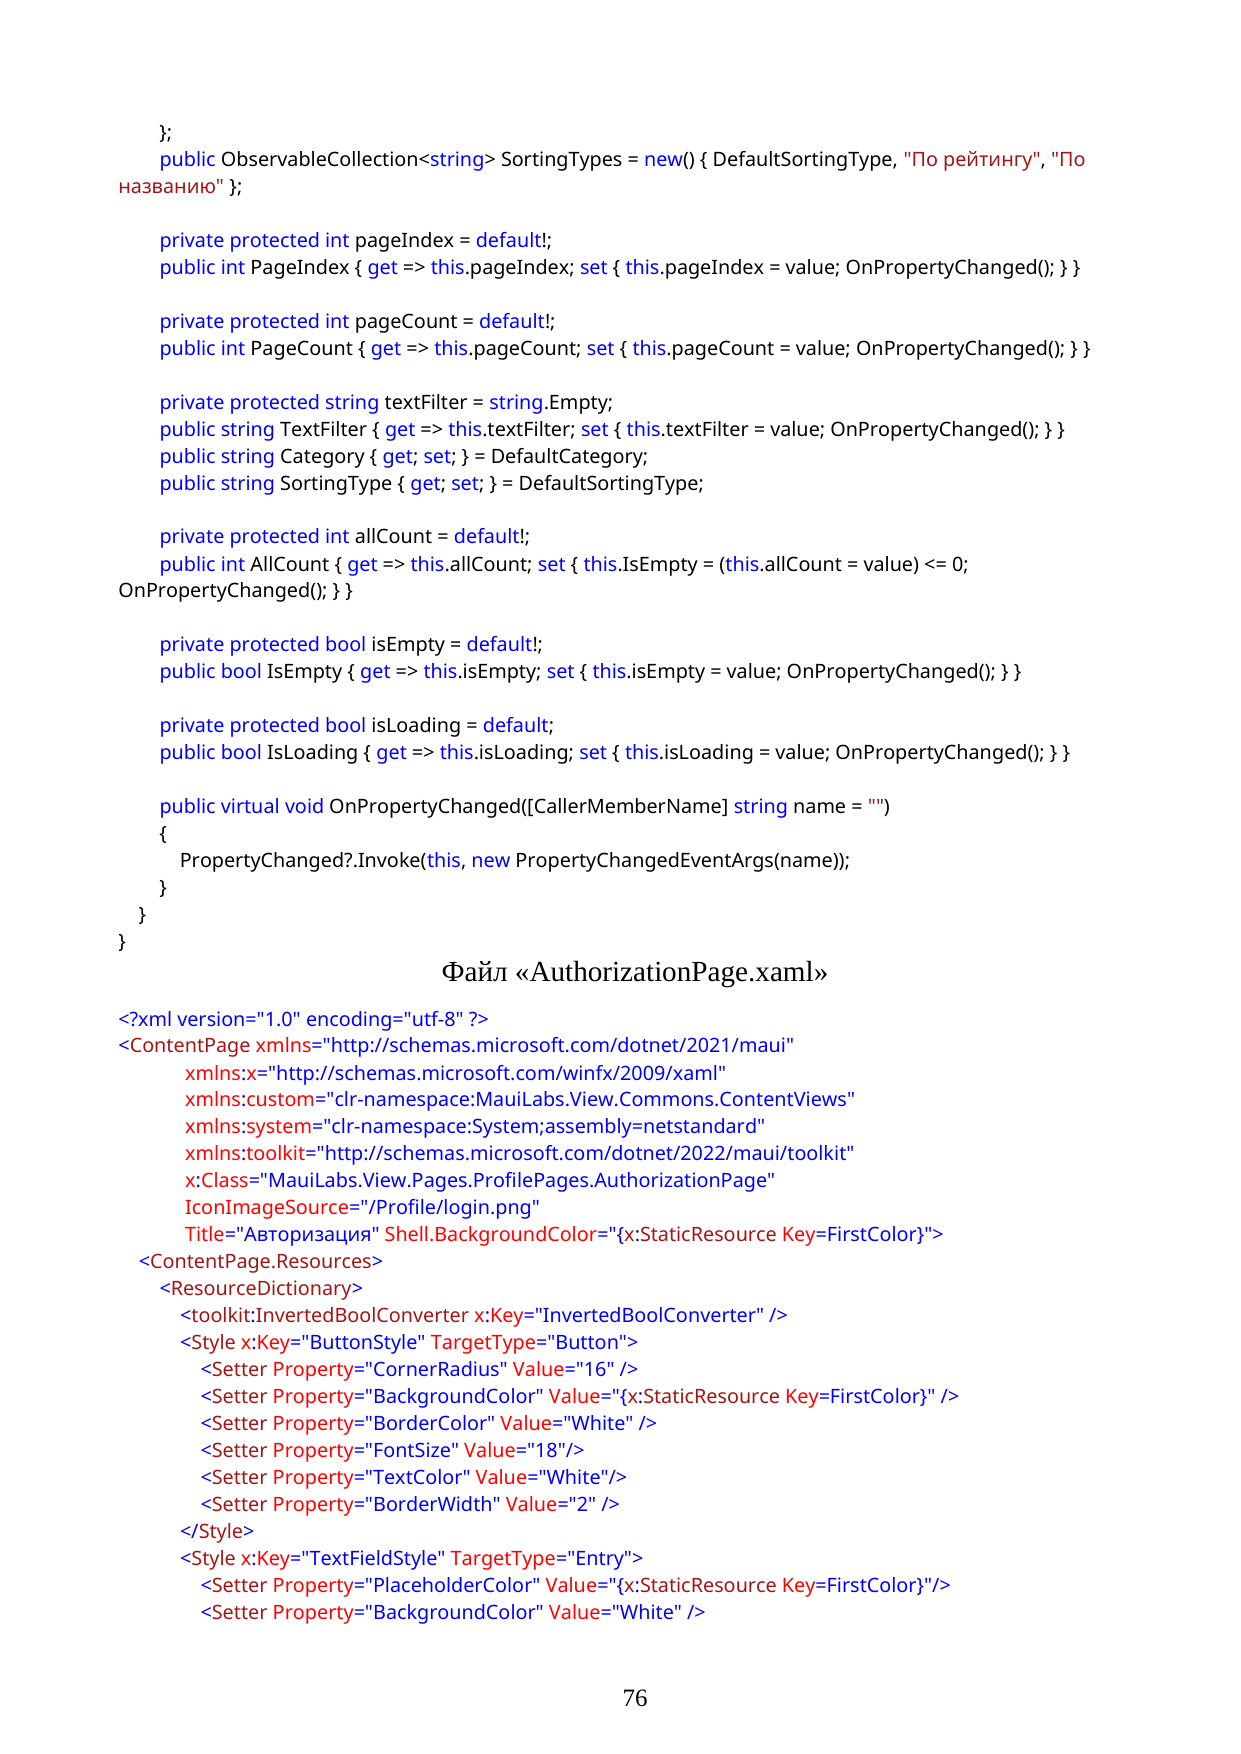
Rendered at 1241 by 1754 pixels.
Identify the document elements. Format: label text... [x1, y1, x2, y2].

text <ContentPage xmlns="http://schemas.microsoft.com/dotnet/2021/maui" [118, 1032, 1152, 1059]
text public bool IsLoading { get => this.isLoading; set { this.isLoading = value; OnPropertyChanged(); } } [118, 739, 1152, 766]
text <Setter Property="TextColor" Value="White"/> [118, 1463, 1152, 1490]
text public int AllCount { get => this.allCount; set { this.IsEmpty = (this.allCount = value) <= 0; OnPropertyChanged(); } } [118, 550, 1152, 604]
text private protected int pageCount = default!; [118, 307, 1152, 334]
text <toolkit:InvertedBoolConverter x:Key="InvertedBoolConverter" /> [118, 1302, 1152, 1328]
text <?xml version="1.0" encoding="utf-8" ?> [118, 1005, 1152, 1032]
text public int PageIndex { get => this.pageIndex; set { this.pageIndex = value; OnPropertyChanged(); } } [118, 253, 1152, 280]
text public virtual void OnPropertyChanged([CallerMemberName] string name = "") [118, 793, 1152, 819]
text </Style> [118, 1517, 1152, 1544]
text Title="Авторизация" Shell.BackgroundColor="{x:StaticResource Key=FirstColor}"> [118, 1221, 1152, 1248]
text <Style x:Key="TextFieldStyle" TargetType="Entry"> [118, 1544, 1152, 1571]
text PropertyChanged?.Invoke(this, new PropertyChangedEventArgs(name)); [118, 847, 1152, 873]
text IconImageSource="/Profile/login.png" [118, 1194, 1152, 1221]
text xmlns:system="clr-namespace:System;assembly=netstandard" [118, 1113, 1152, 1140]
text <Setter Property="CornerRadius" Value="16" /> [118, 1356, 1152, 1382]
text private protected int allCount = default!; [118, 523, 1152, 550]
text public int PageCount { get => this.pageCount; set { this.pageCount = value; OnPropertyChanged(); } } [118, 334, 1152, 361]
text private protected int pageIndex = default!; [118, 226, 1152, 253]
text <ContentPage.Resources> [118, 1248, 1152, 1274]
text private protected string textFilter = string.Empty; [118, 388, 1152, 415]
text } [118, 873, 1152, 901]
text public string TextFilter { get => this.textFilter; set { this.textFilter = value; OnPropertyChanged(); } } [118, 415, 1152, 442]
text <Setter Property="BorderWidth" Value="2" /> [118, 1490, 1152, 1517]
text x:Class="MauiLabs.View.Pages.ProfilePages.AuthorizationPage" [118, 1167, 1152, 1194]
text public bool IsEmpty { get => this.isEmpty; set { this.isEmpty = value; OnPropertyChanged(); } } [118, 658, 1152, 685]
text public string Category { get; set; } = DefaultCategory; [118, 442, 1152, 469]
text <Setter Property="FontSize" Value="18"/> [118, 1436, 1152, 1463]
text Файл «AuthorizationPage.xaml» [118, 954, 1152, 988]
text <Setter Property="BackgroundColor" Value="White" /> [118, 1598, 1152, 1625]
text <Setter Property="BorderColor" Value="White" /> [118, 1409, 1152, 1436]
text xmlns:toolkit="http://schemas.microsoft.com/dotnet/2022/maui/toolkit" [118, 1140, 1152, 1167]
text xmlns:custom="clr-namespace:MauiLabs.View.Commons.ContentViews" [118, 1086, 1152, 1113]
text private protected bool isEmpty = default!; [118, 631, 1152, 658]
text { [118, 819, 1152, 847]
text <Setter Property="PlaceholderColor" Value="{x:StaticResource Key=FirstColor}"/> [118, 1571, 1152, 1598]
text public string SortingType { get; set; } = DefaultSortingType; [118, 469, 1152, 496]
text <ResourceDictionary> [118, 1274, 1152, 1302]
text <Style x:Key="ButtonStyle" TargetType="Button"> [118, 1328, 1152, 1356]
text } [118, 901, 1152, 927]
text private protected bool isLoading = default; [118, 712, 1152, 739]
text <Setter Property="BackgroundColor" Value="{x:StaticResource Key=FirstColor}" /> [118, 1382, 1152, 1409]
text }; [118, 118, 1152, 145]
text } [118, 927, 1152, 954]
text public ObservableCollection<string> SortingTypes = new() { DefaultSortingType, "По рейтингу", "По названию" }; [118, 145, 1152, 199]
text xmlns:x="http://schemas.microsoft.com/winfx/2009/xaml" [118, 1059, 1152, 1086]
